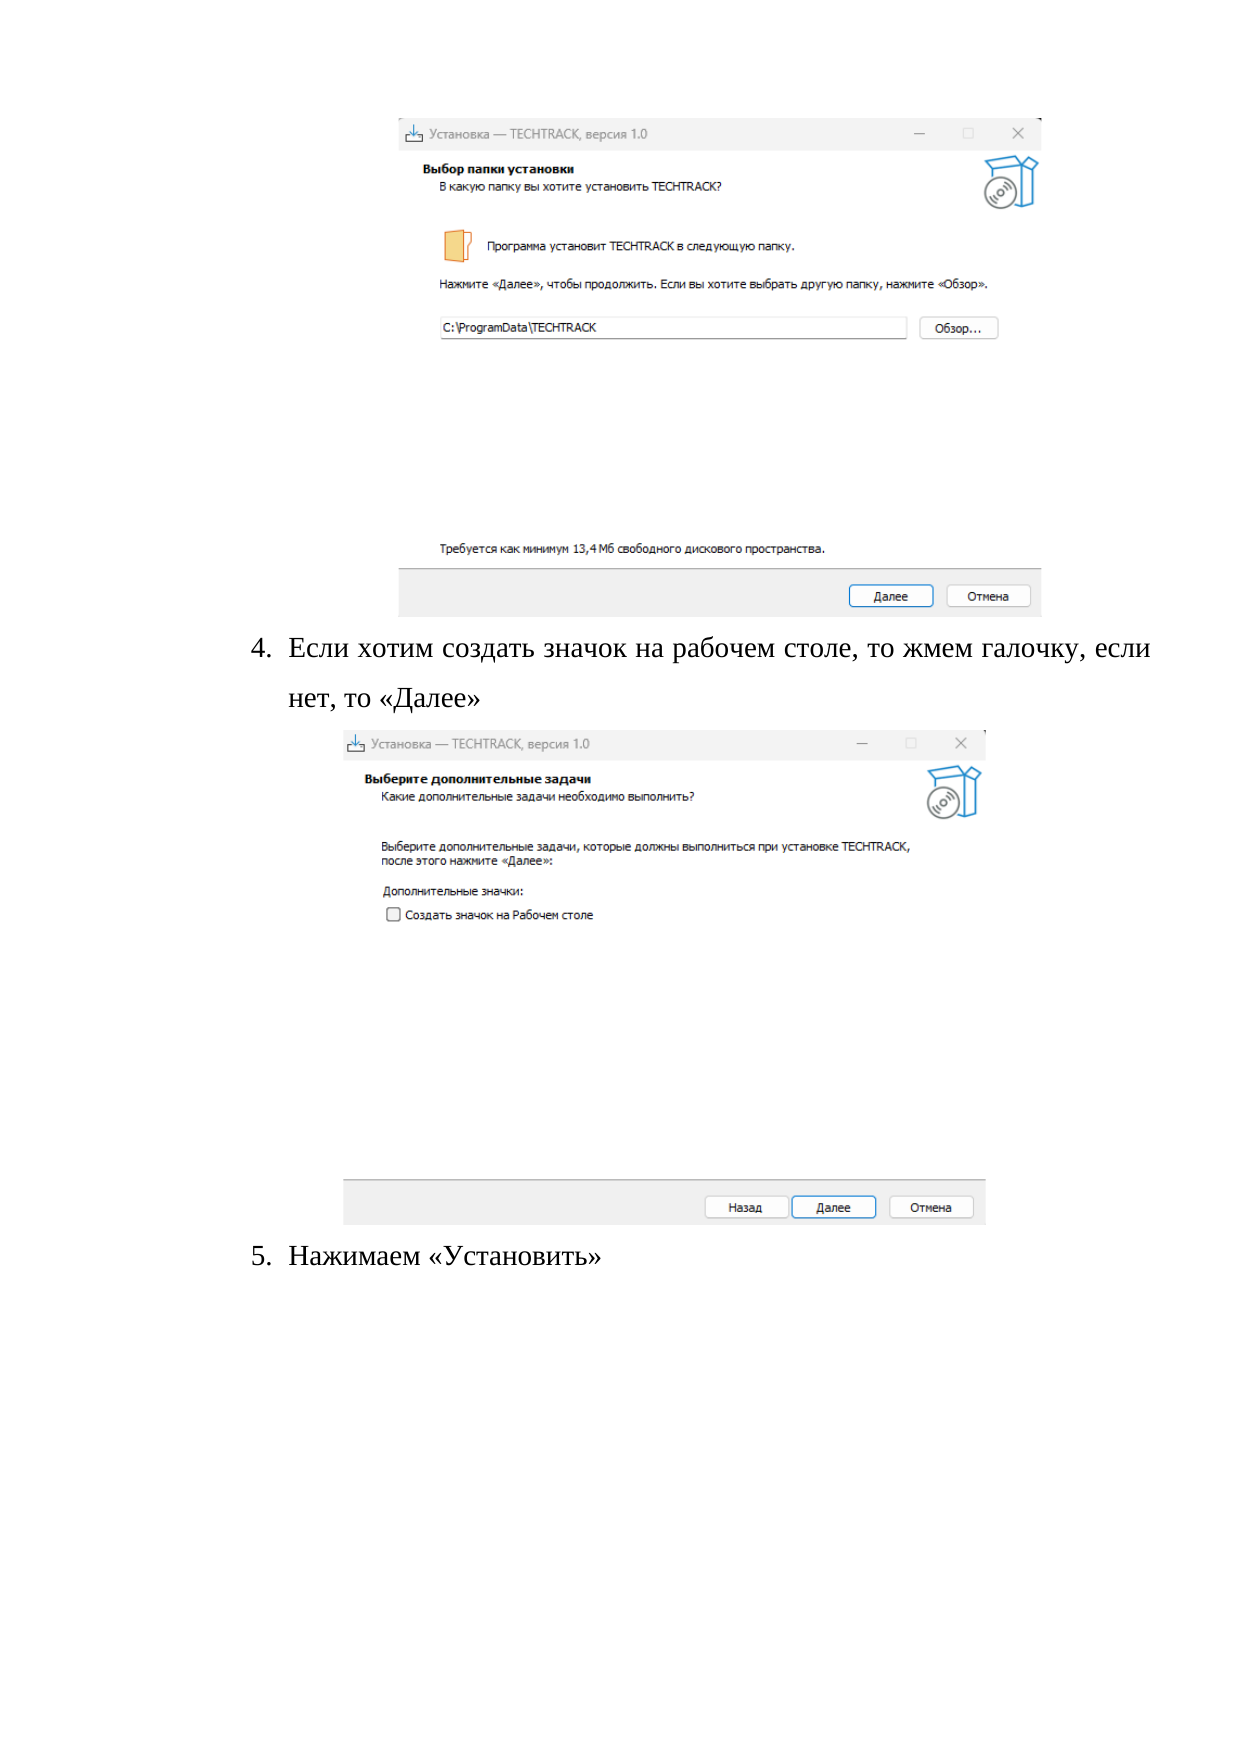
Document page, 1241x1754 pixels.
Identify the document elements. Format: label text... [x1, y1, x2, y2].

picture [398, 118, 1042, 617]
list Нажимаем «Установить» [251, 1238, 1152, 1272]
list Если хотим создать значок на рабочем столе, то жмем галочку, если нет, то «Далее» [251, 630, 1152, 714]
picture [343, 730, 986, 1225]
